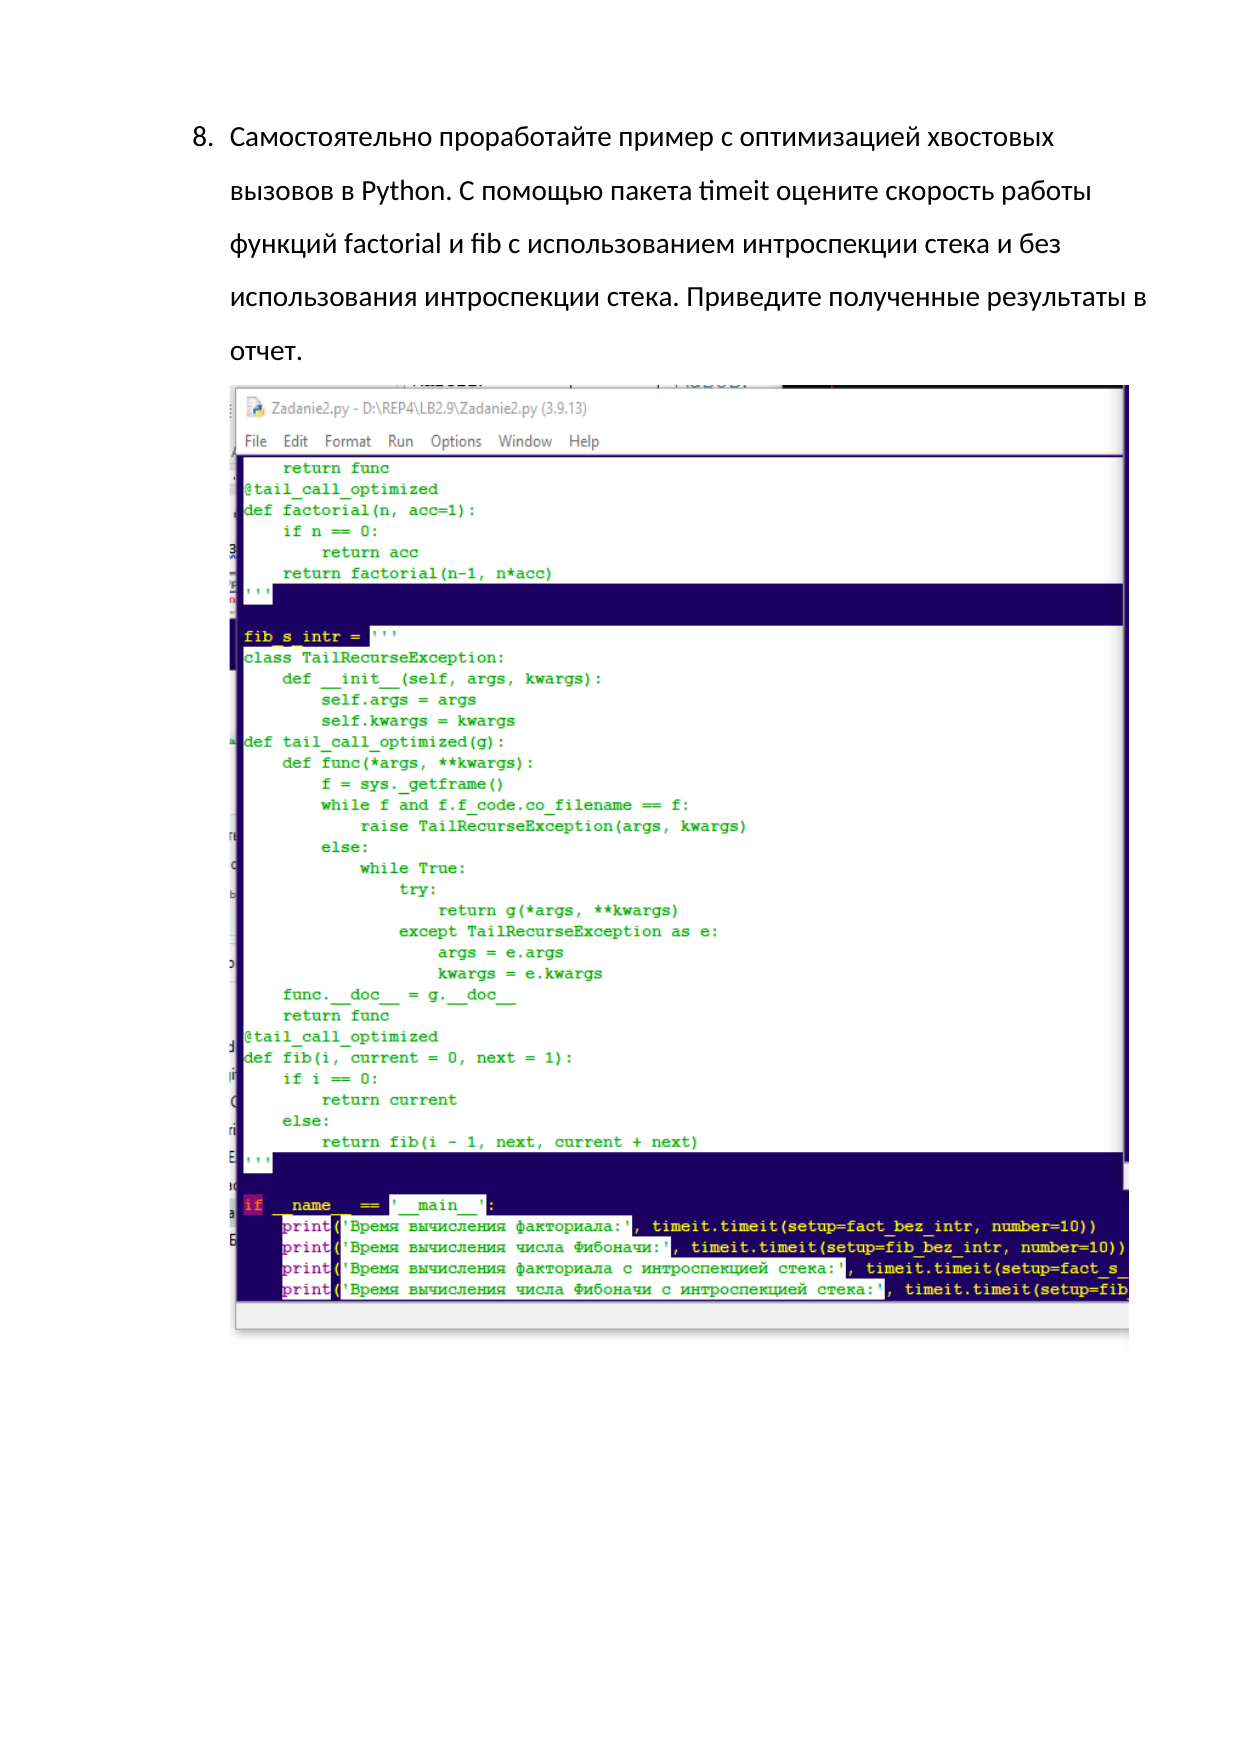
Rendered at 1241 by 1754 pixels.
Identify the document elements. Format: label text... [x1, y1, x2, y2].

list Самостоятельно проработайте пример с оптимизацией хвостовых вызовов в Python. С помощью пакета timeit оцените скорость работы функций factorial и fib с использованием интроспекции стека и без использования интроспекции стека. Приведите полученные результаты в отчет. [192, 118, 1152, 367]
picture [229, 385, 1129, 1384]
